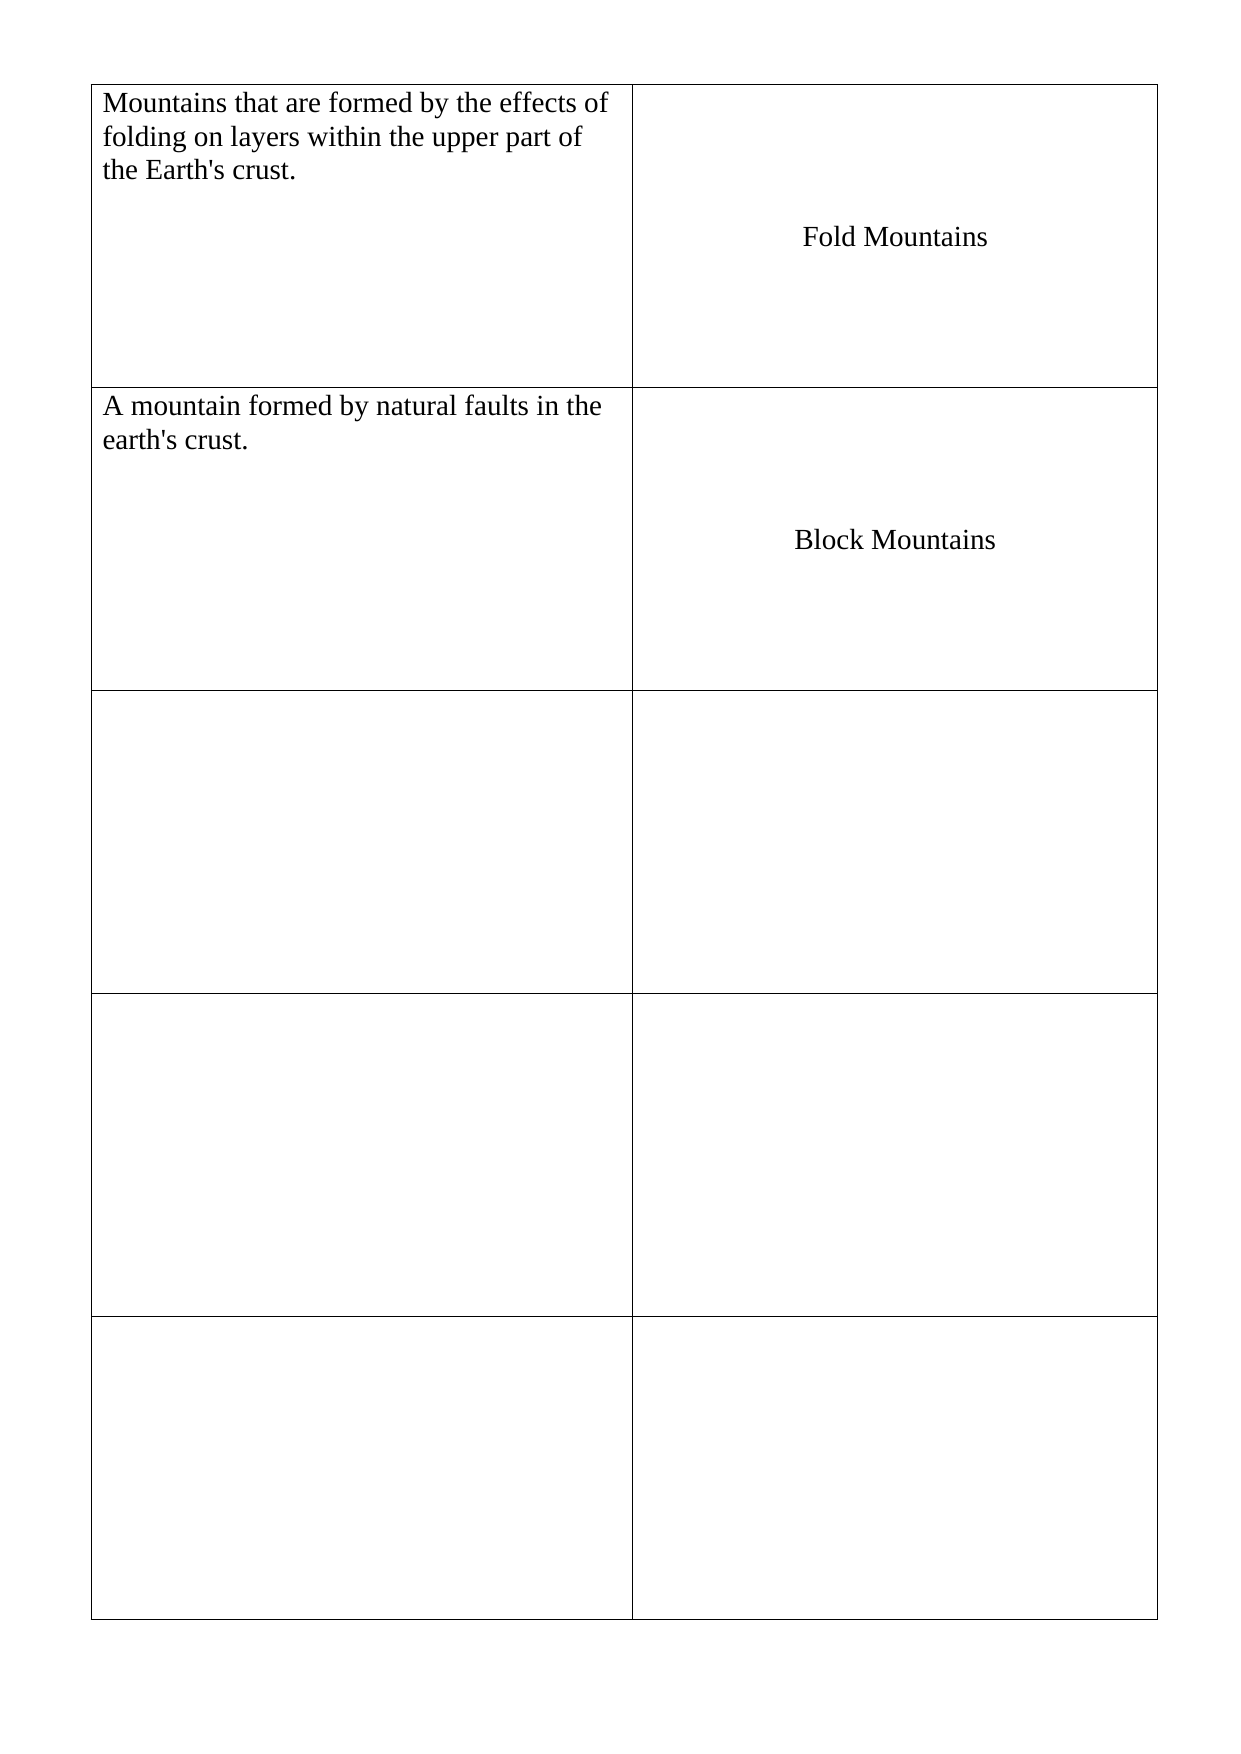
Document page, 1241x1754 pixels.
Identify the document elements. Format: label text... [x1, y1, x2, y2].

table_cell [633, 1317, 1157, 1618]
table_cell Block Mountains [633, 388, 1157, 690]
table_cell Fold Mountains [633, 85, 1157, 387]
table_cell [92, 994, 632, 1316]
table_cell [633, 691, 1157, 993]
table_cell [92, 1317, 632, 1618]
table_cell A mountain formed by natural faults in the earth's crust. [92, 388, 632, 690]
table_cell [633, 994, 1157, 1316]
table_cell Mountains that are formed by the effects of folding on layers within the upper part of the Earth's crust. [92, 85, 632, 387]
table_cell [92, 691, 632, 993]
